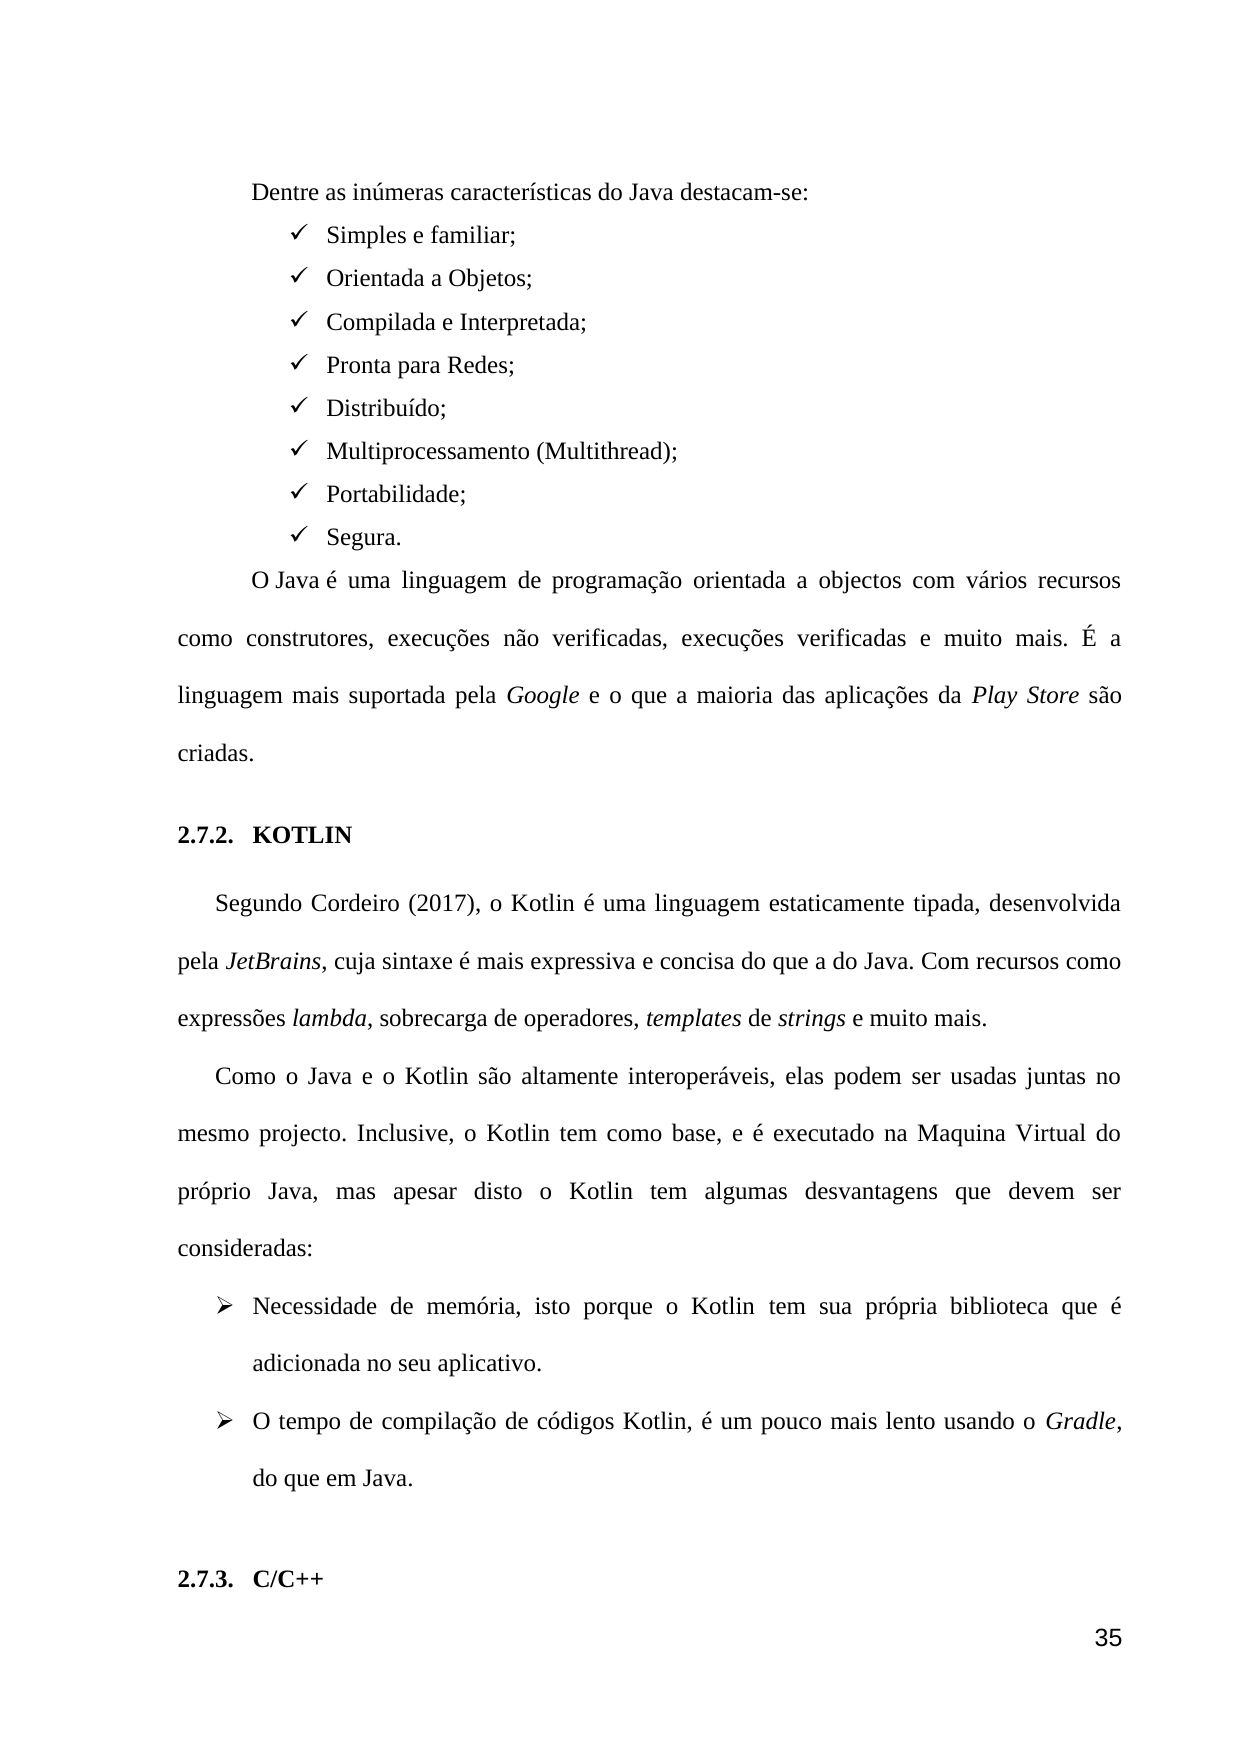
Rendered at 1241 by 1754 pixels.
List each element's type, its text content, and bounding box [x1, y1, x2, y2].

list Orientada a Objetos; [288, 263, 1122, 292]
list O tempo de compilação de códigos Kotlin, é um pouco mais lento usando o Gradle, do que em Java. [215, 1406, 1122, 1492]
text Dentre as inúmeras características do Java destacam-se: [177, 177, 1122, 206]
list Necessidade de memória, isto porque o Kotlin tem sua própria biblioteca que é adicionada no seu aplicativo. [215, 1291, 1122, 1377]
list C/C++ [177, 1564, 1122, 1593]
list Portabilidade; [288, 479, 1122, 508]
text Como o Java e o Kotlin são altamente interoperáveis, elas podem ser usadas juntas no mesmo projecto. Inclusive, o Kotlin tem como base, e é executado na Maquina Virtual do próprio Java, mas apesar disto o Kotlin tem algumas desvantagens que devem ser consideradas: [177, 1061, 1122, 1262]
text O Java é uma linguagem de programação orientada a objectos com vários recursos como construtores, execuções não verificadas, execuções verificadas e muito mais. É a linguagem mais suportada pela Google e o que a maioria das aplicações da Play Store são criadas. [177, 652, 1122, 767]
text Segundo Cordeiro (2017), o Kotlin é uma linguagem estaticamente tipada, desenvolvida pela JetBrains, cuja sintaxe é mais expressiva e concisa do que a do Java. Com recursos como expressões lambda, sobrecarga de operadores, templates de strings e muito mais. [177, 888, 1122, 1032]
list Compilada e Interpretada; [288, 307, 1122, 335]
text O Java é uma linguagem de programação orientada a objectos com vários recursos como construtores, execuções não verificadas, execuções verificadas e muito mais. É a linguagem mais suportada pela Google e o que a maioria das aplicações da Play Store são criadas. [177, 565, 1122, 623]
list Multiprocessamento (Multithread); [288, 436, 1122, 465]
list Segura. [288, 522, 1122, 551]
list Simples e familiar; [288, 220, 1122, 249]
list Distribuído; [288, 393, 1122, 422]
list Pronta para Redes; [288, 350, 1122, 378]
list KOTLIN [177, 820, 1122, 849]
